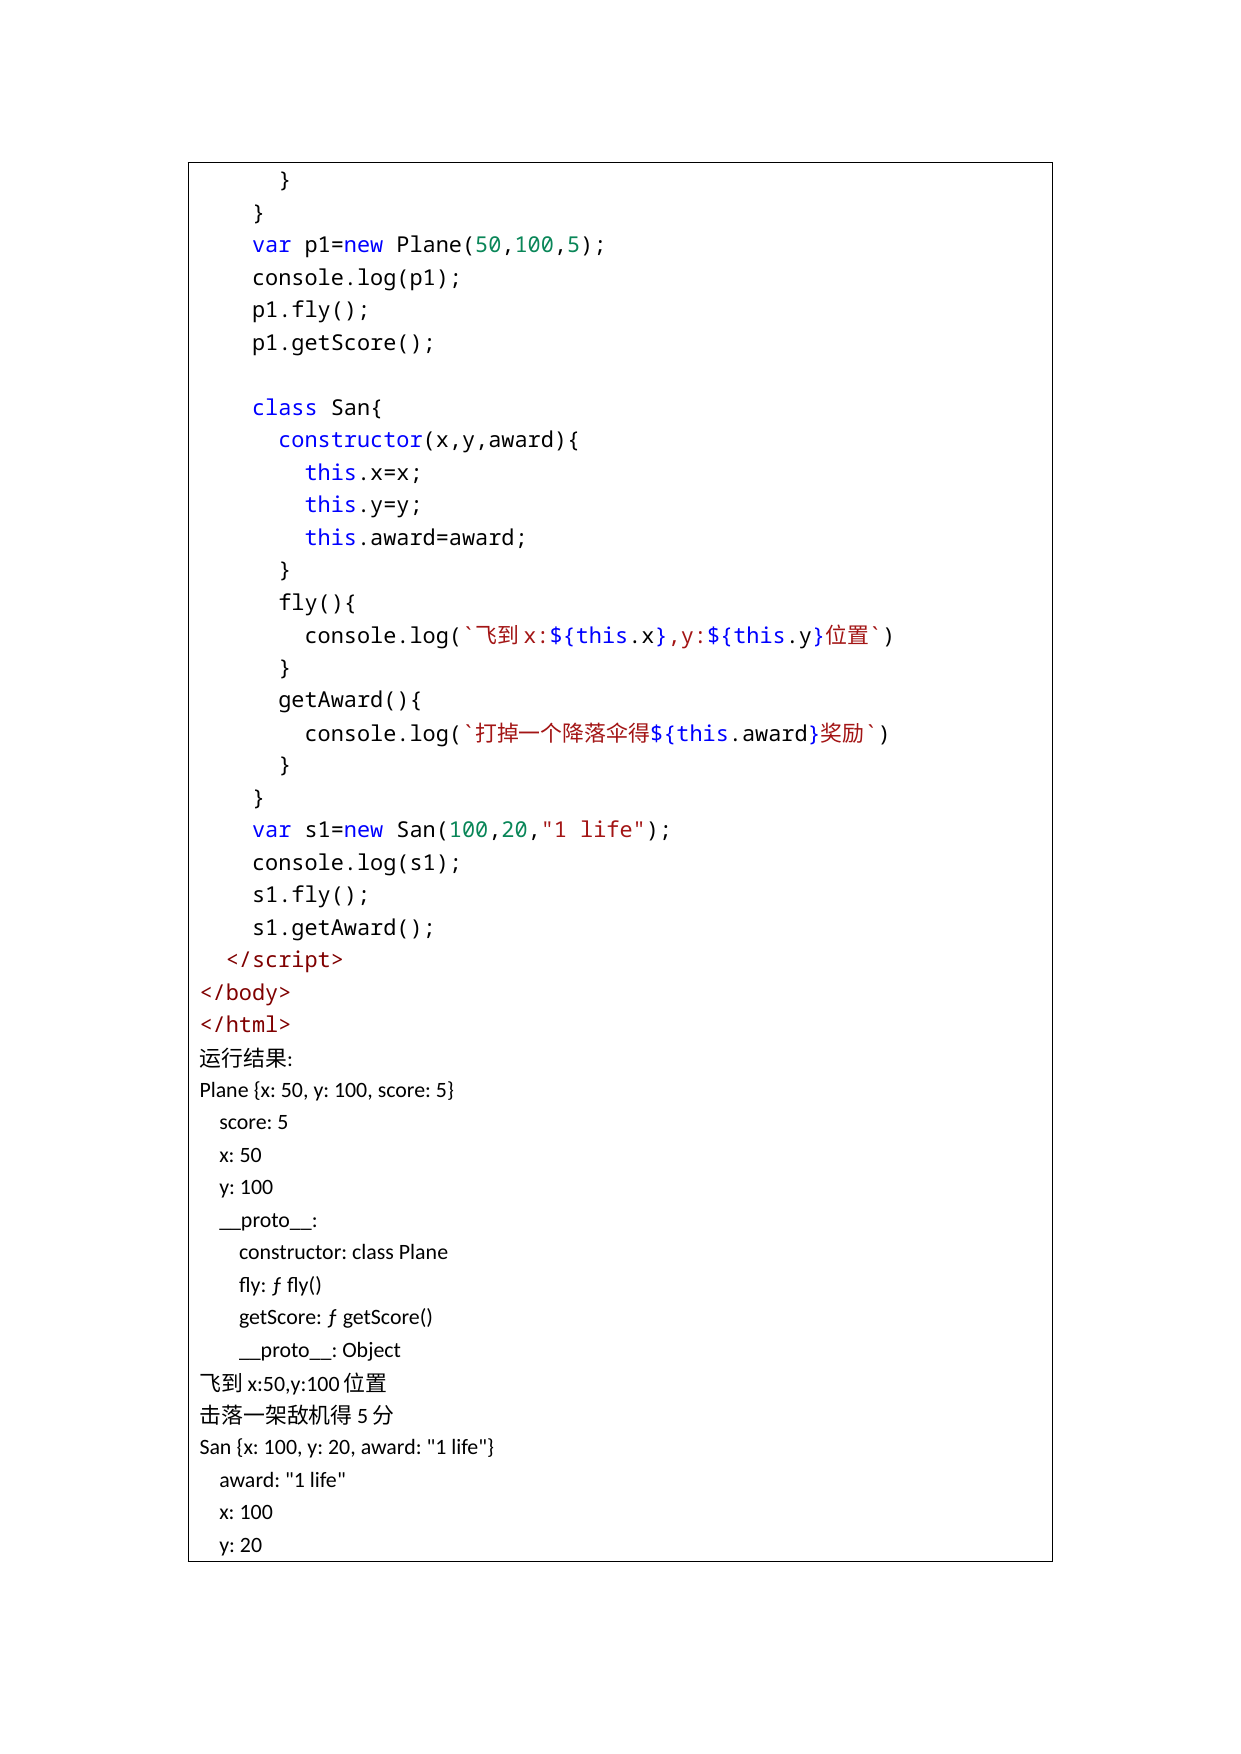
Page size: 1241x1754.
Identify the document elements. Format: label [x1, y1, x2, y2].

table_header [189, 163, 1052, 1561]
